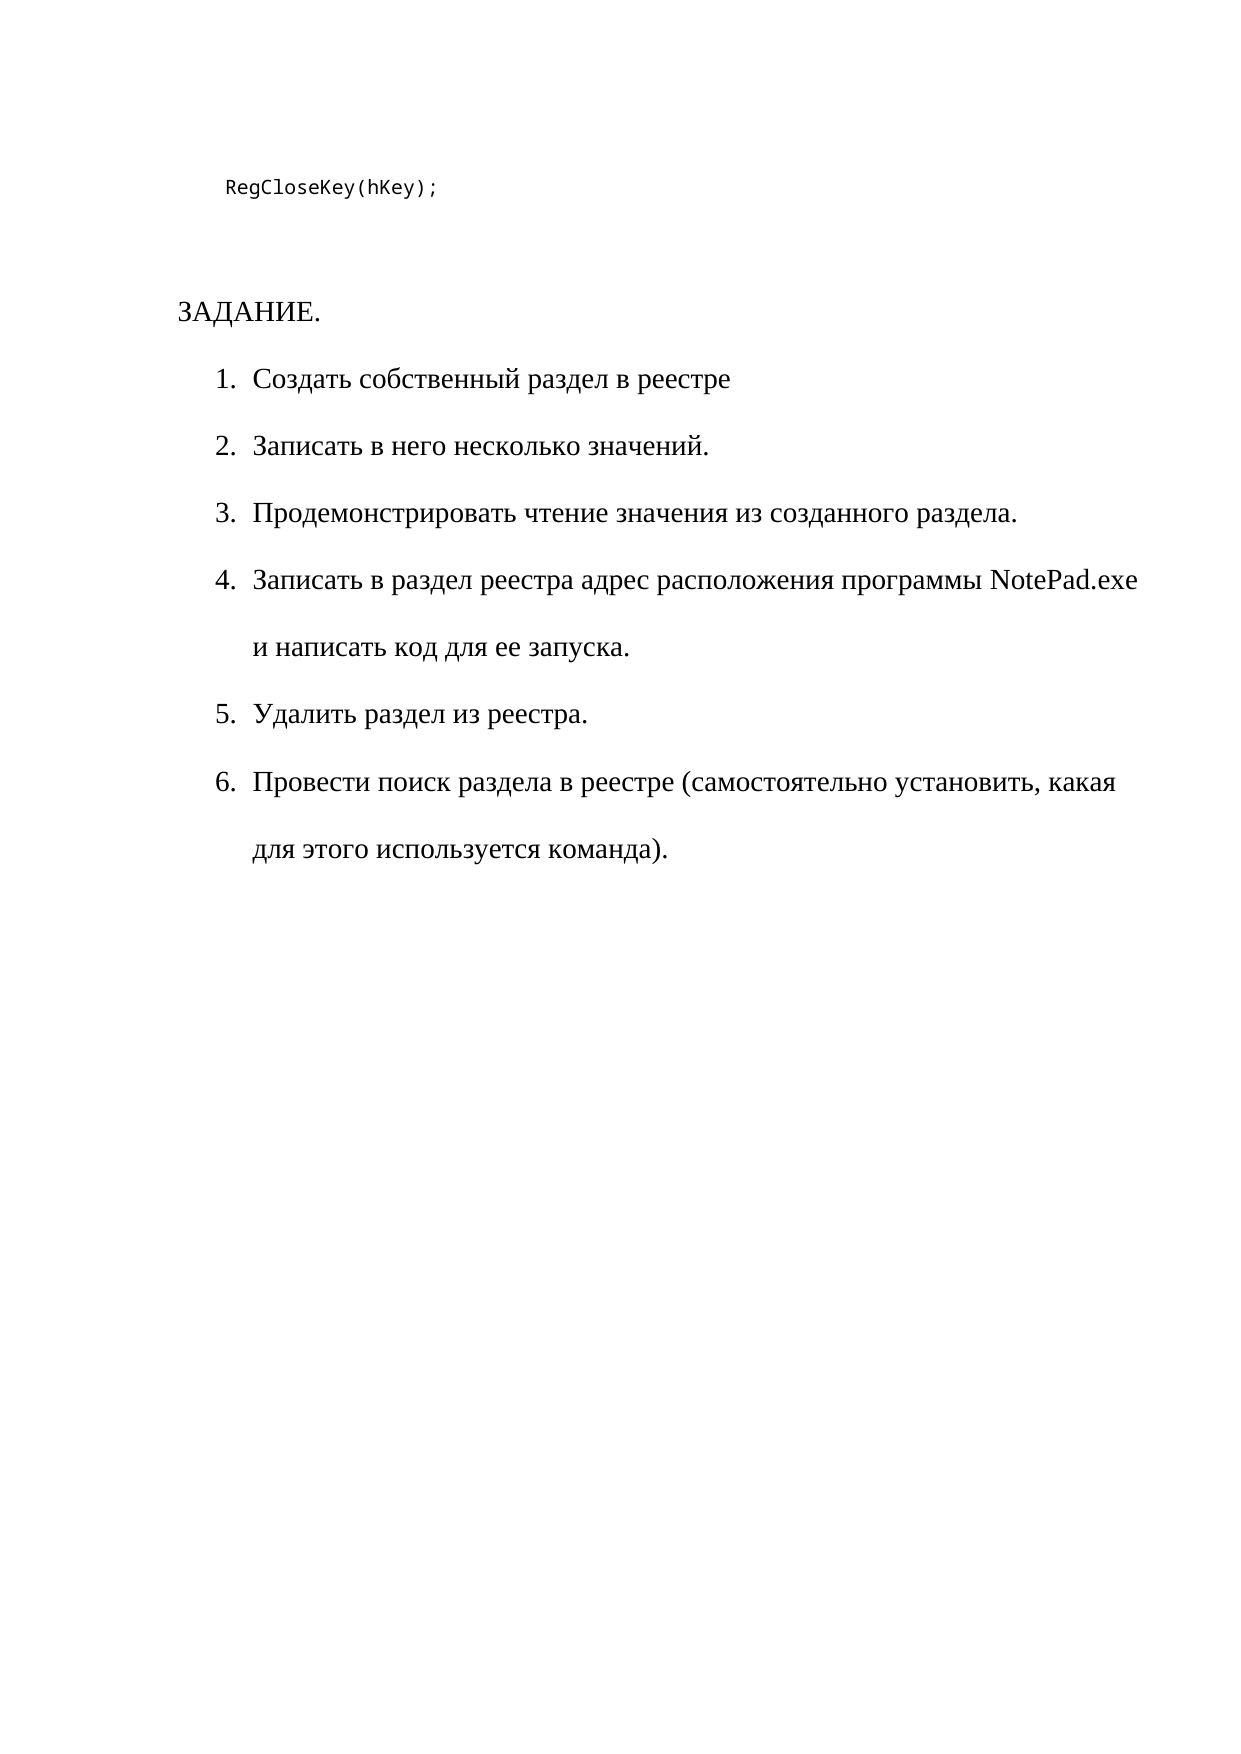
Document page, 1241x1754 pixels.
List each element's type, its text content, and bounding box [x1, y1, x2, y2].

list Записать в него несколько значений. [215, 428, 1152, 462]
list Удалить раздел из реестра. [215, 697, 1152, 730]
list Записать в раздел реестра адрес расположения программы NotePad.exe и написать код для ее запуска. [215, 562, 1152, 663]
text ЗАДАНИЕ. [177, 294, 1152, 328]
list Создать собственный раздел в реестре [215, 361, 1152, 395]
list Продемонстрировать чтение значения из созданного раздела. [215, 495, 1152, 529]
text RegCloseKey(hKey); [177, 173, 1152, 200]
list Провести поиск раздела в реестре (самостоятельно установить, какая для этого используется команда). [215, 764, 1152, 864]
